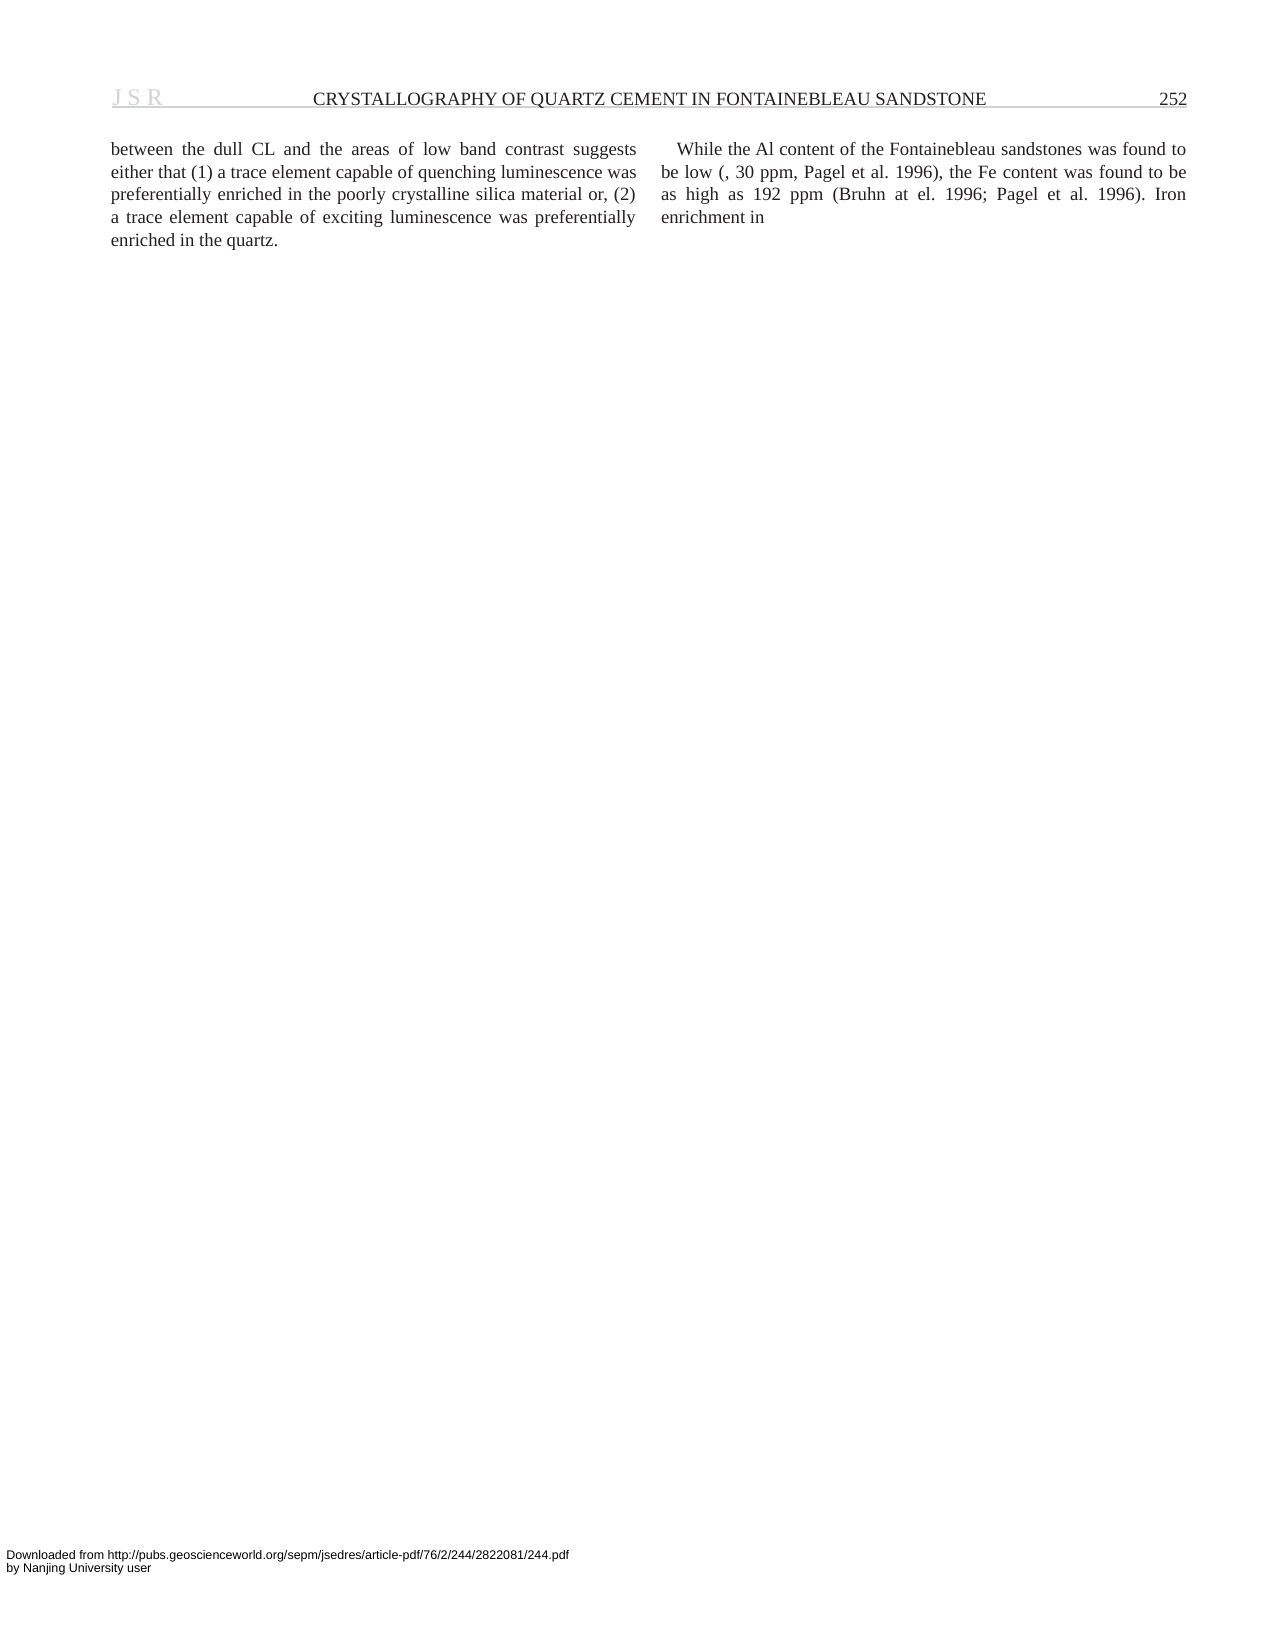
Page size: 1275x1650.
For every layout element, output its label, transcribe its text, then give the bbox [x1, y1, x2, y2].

text While the Al content of the Fontainebleau sandstones was found to be low (, 30 ppm, Pagel et al. 1996), the Fe content was found to be as high as 192 ppm (Bruhn at el. 1996; Pagel et al. 1996). Iron enrichment in [661, 138, 1187, 227]
